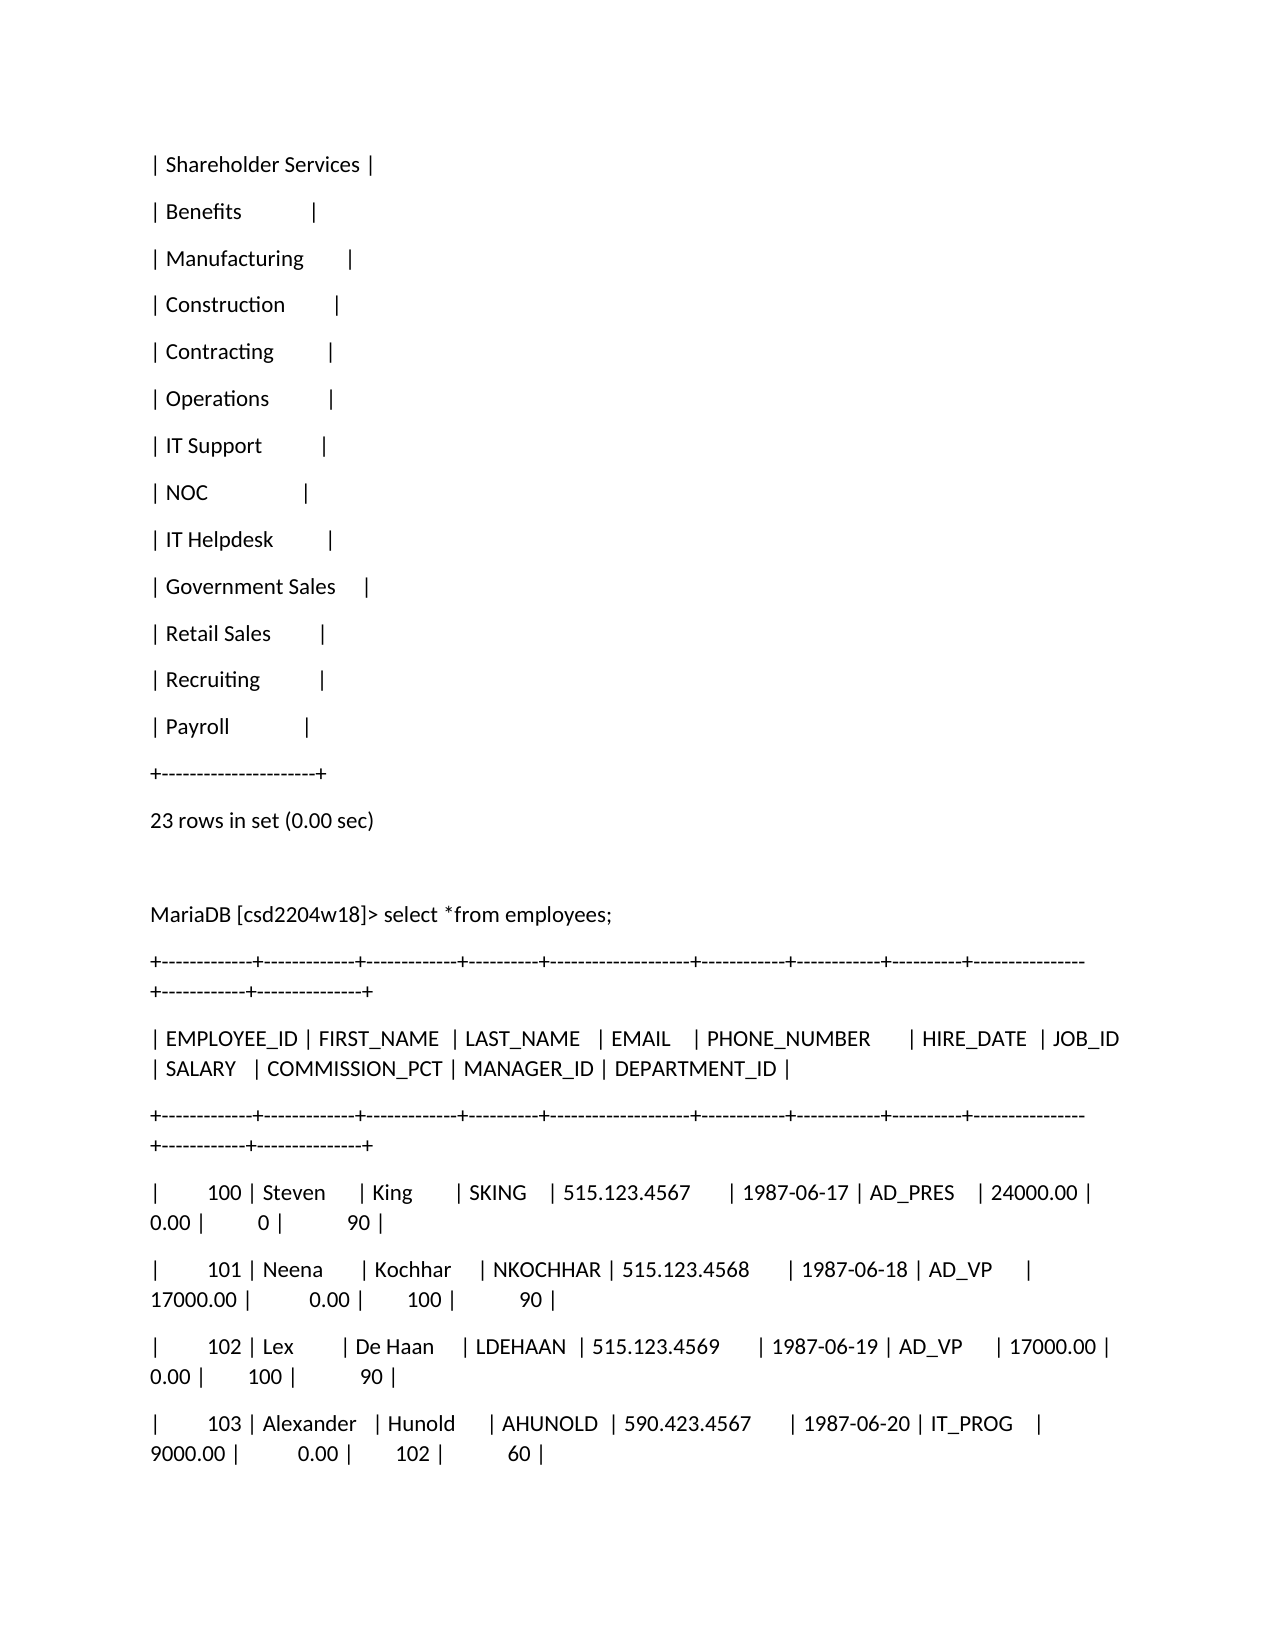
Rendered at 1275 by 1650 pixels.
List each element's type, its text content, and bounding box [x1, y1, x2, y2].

text | Contracting | [150, 337, 1125, 366]
text | IT Helpdesk | [150, 525, 1125, 553]
text | Shareholder Services | [150, 150, 1125, 178]
text | Operations | [150, 384, 1125, 412]
text | Retail Sales | [150, 619, 1125, 647]
text | Recruiting | [150, 666, 1125, 694]
text | Government Sales | [150, 572, 1125, 600]
text | Benefits | [150, 197, 1125, 225]
text +----------------------+ [150, 759, 1125, 787]
text 23 rows in set (0.00 sec) [150, 806, 1125, 834]
text | Construction | [150, 291, 1125, 319]
text | EMPLOYEE_ID | FIRST_NAME | LAST_NAME | EMAIL | PHONE_NUMBER | HIRE_DATE | JOB_ID | SALARY | COMMISSION_PCT | MANAGER_ID | DEPARTMENT_ID | [150, 1024, 1125, 1082]
text +-------------+-------------+-------------+----------+--------------------+------------+------------+----------+----------------+------------+---------------+ [150, 947, 1125, 1005]
text | 101 | Neena | Kochhar | NKOCHHAR | 515.123.4568 | 1987-06-18 | AD_VP | 17000.00 | 0.00 | 100 | 90 | [150, 1255, 1125, 1313]
text | IT Support | [150, 431, 1125, 459]
text | 103 | Alexander | Hunold | AHUNOLD | 590.423.4567 | 1987-06-20 | IT_PROG | 9000.00 | 0.00 | 102 | 60 | [150, 1409, 1125, 1468]
text | 102 | Lex | De Haan | LDEHAAN | 515.123.4569 | 1987-06-19 | AD_VP | 17000.00 | 0.00 | 100 | 90 | [150, 1332, 1125, 1391]
text | NOC | [150, 478, 1125, 506]
text | Manufacturing | [150, 244, 1125, 272]
text MariaDB [csd2204w18]> select *from employees; [150, 900, 1125, 928]
text | Payroll | [150, 712, 1125, 741]
text | 100 | Steven | King | SKING | 515.123.4567 | 1987-06-17 | AD_PRES | 24000.00 | 0.00 | 0 | 90 | [150, 1178, 1125, 1236]
text +-------------+-------------+-------------+----------+--------------------+------------+------------+----------+----------------+------------+---------------+ [150, 1101, 1125, 1159]
